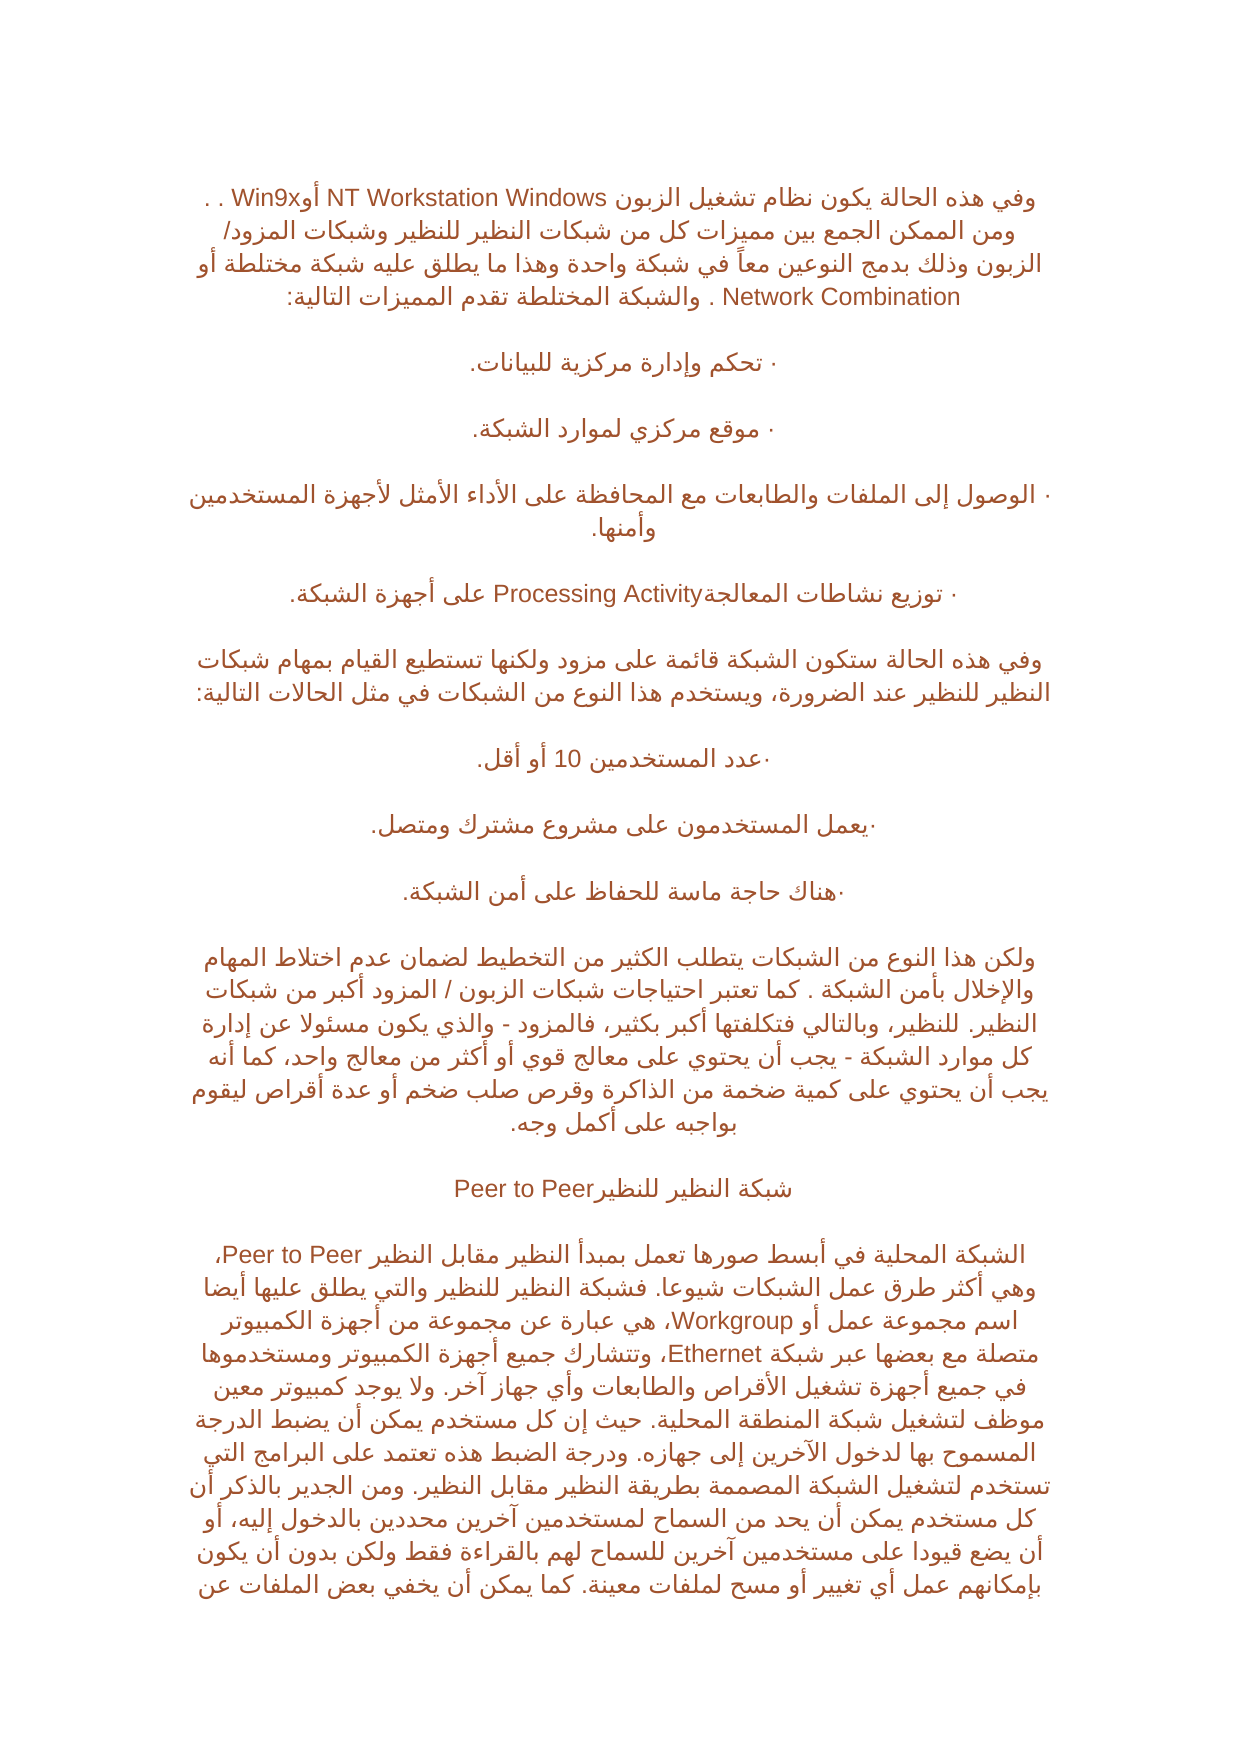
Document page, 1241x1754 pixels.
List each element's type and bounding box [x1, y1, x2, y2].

text [187, 150, 1053, 1599]
